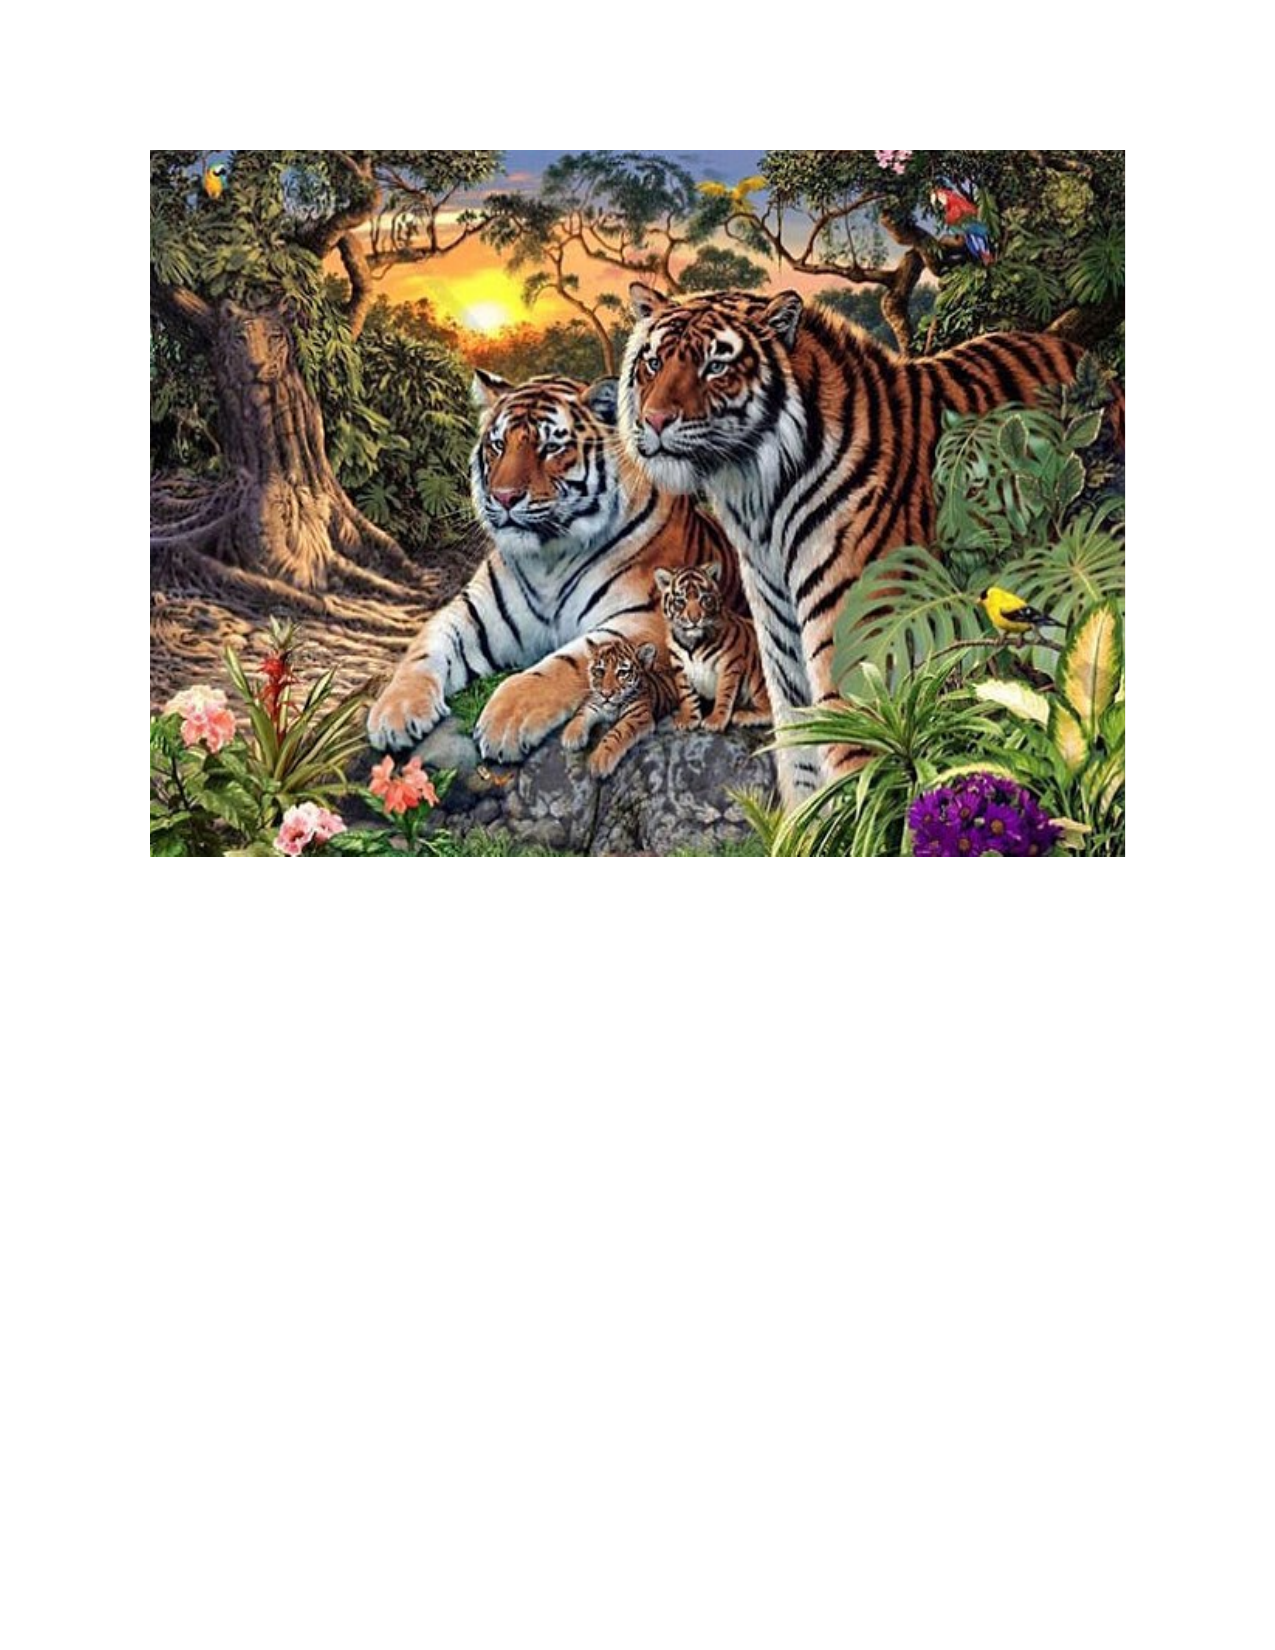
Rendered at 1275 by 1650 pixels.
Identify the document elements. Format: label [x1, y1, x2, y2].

picture [150, 150, 1125, 857]
